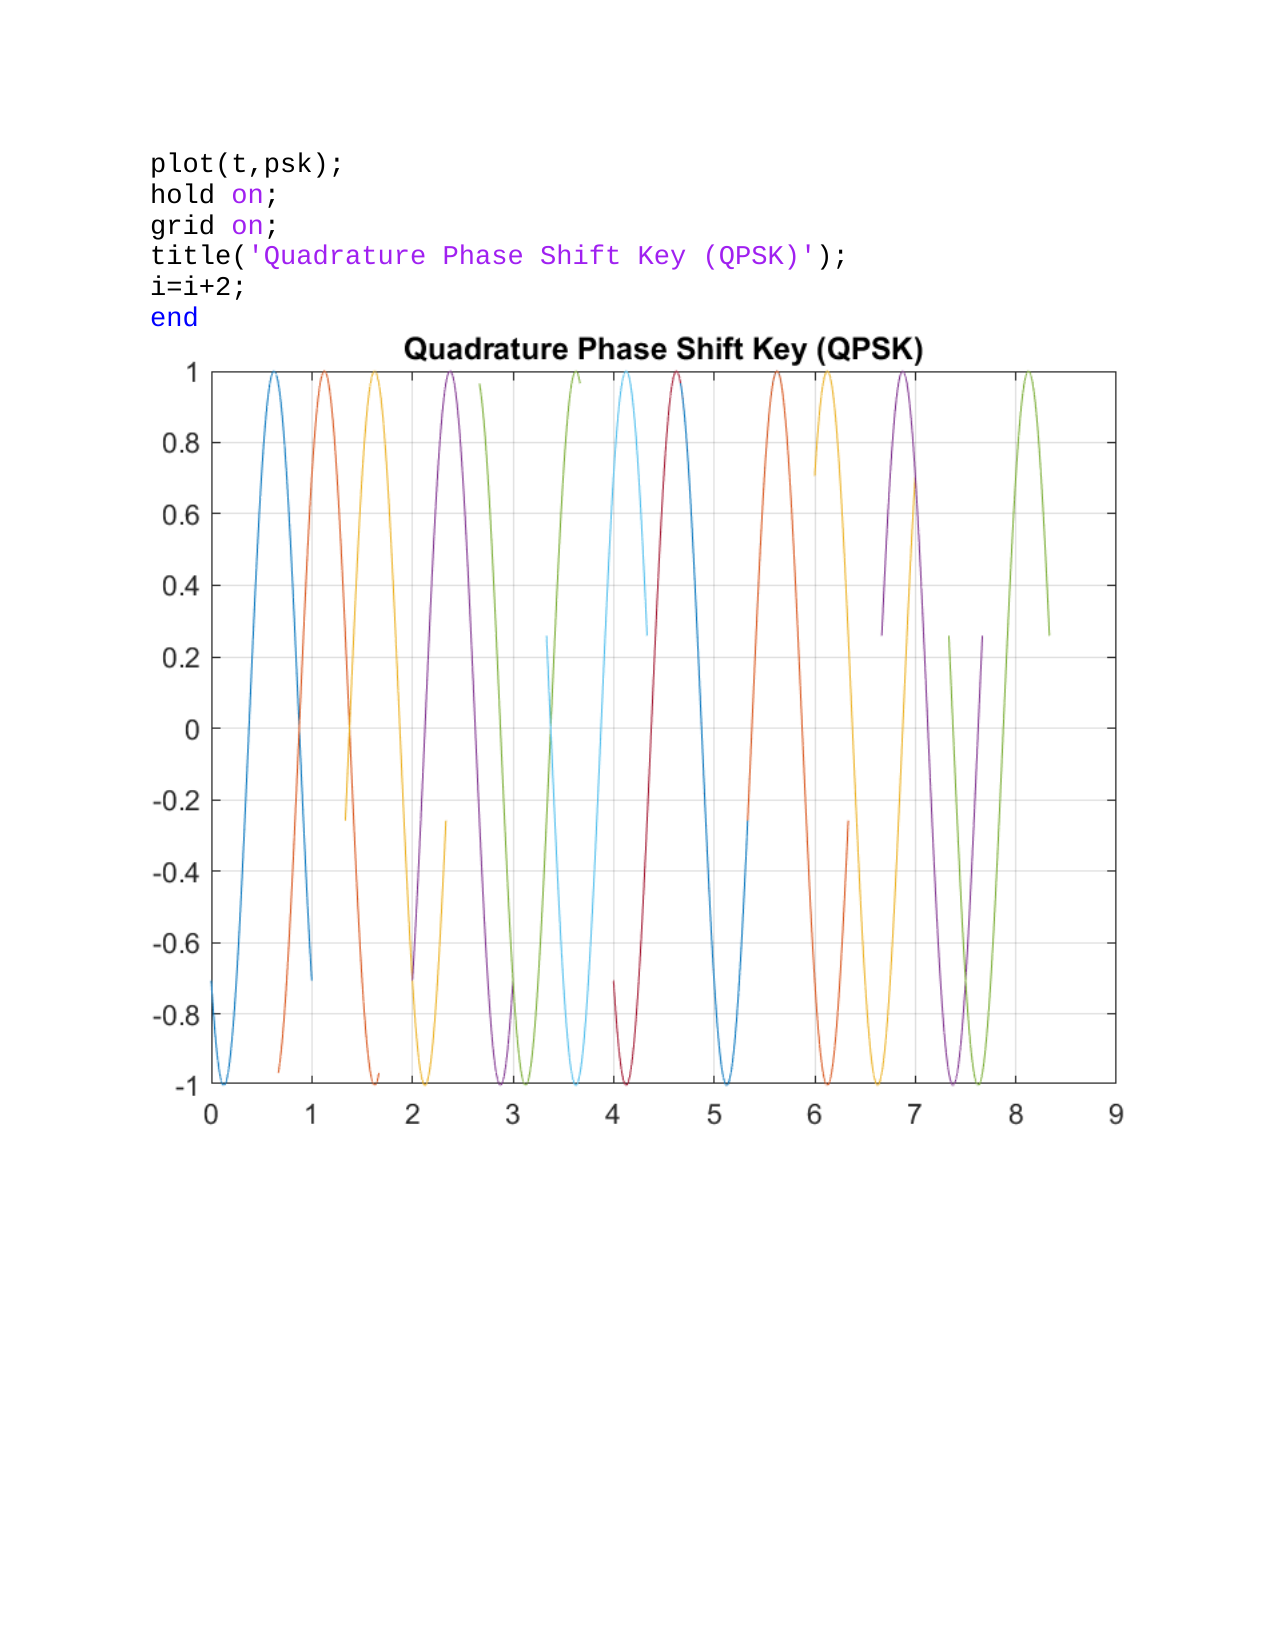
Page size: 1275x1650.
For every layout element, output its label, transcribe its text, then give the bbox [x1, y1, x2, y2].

text title('Quadrature Phase Shift Key (QPSK)'); [150, 242, 1125, 273]
text plot(t,psk); [150, 150, 1125, 181]
text hold on; [150, 181, 1125, 211]
text i=i+2; [150, 273, 1125, 304]
text end [150, 304, 1125, 334]
picture [150, 334, 1125, 1128]
text grid on; [150, 211, 1125, 242]
